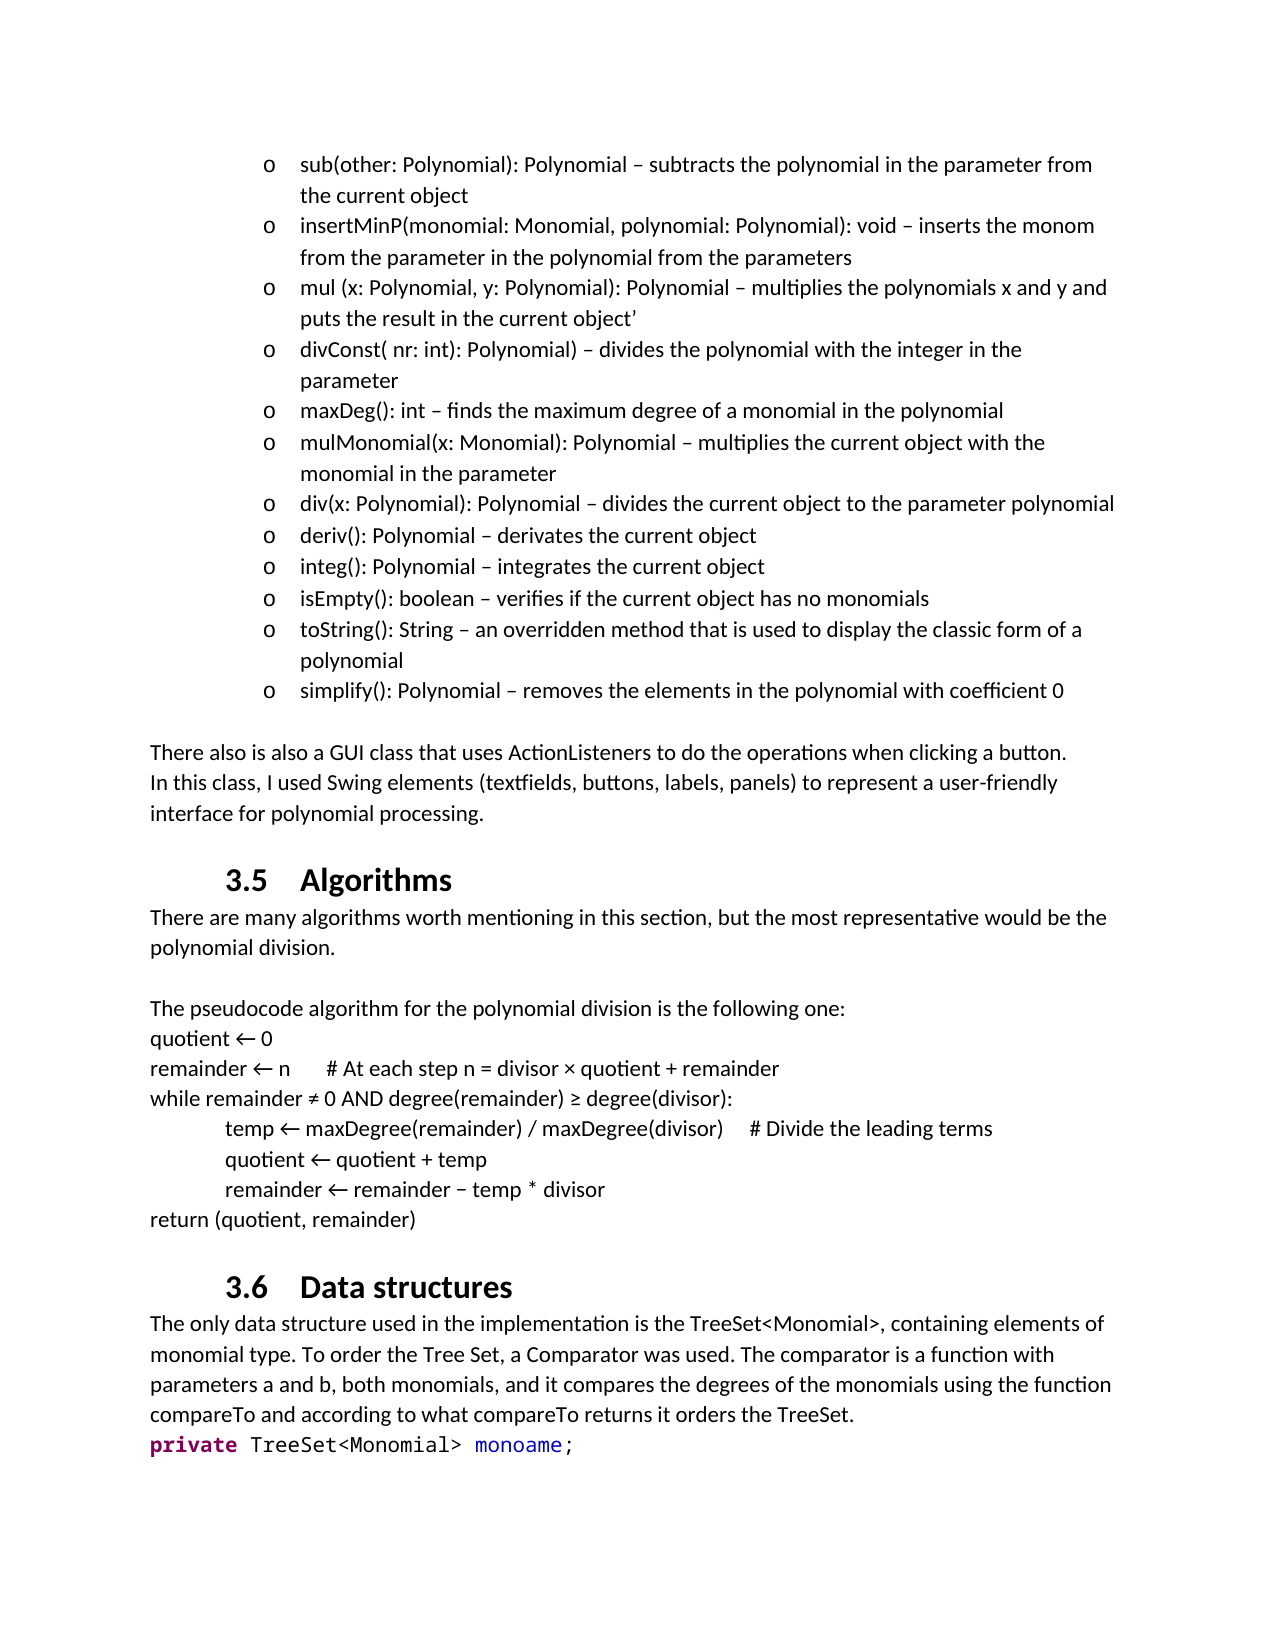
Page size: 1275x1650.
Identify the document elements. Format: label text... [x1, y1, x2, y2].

text There also is also a GUI class that uses ActionListeners to do the operations when clicking a button. [150, 738, 1125, 766]
text while remainder ≠ 0 AND degree(remainder) ≥ degree(divisor): [150, 1084, 1125, 1112]
text return (quotient, remainder) [150, 1205, 1125, 1233]
list integ(): Polynomial – integrates the current object [262, 552, 1125, 581]
list Data structures [225, 1266, 1125, 1306]
list divConst( nr: int): Polynomial) – divides the polynomial with the integer in the parameter [262, 335, 1125, 394]
text The only data structure used in the implementation is the TreeSet<Monomial>, containing elements of monomial type. To order the Tree Set, a Comparator was used. The comparator is a function with parameters a and b, both monomials, and it compares the degrees of the monomials using the function compareTo and according to what compareTo returns it orders the TreeSet. [150, 1309, 1125, 1428]
list isEmpty(): boolean – verifies if the current object has no monomials [262, 584, 1125, 613]
list mul (x: Polynomial, y: Polynomial): Polynomial – multiplies the polynomials x and y and puts the result in the current object’ [262, 273, 1125, 332]
list deriv(): Polynomial – derivates the current object [262, 521, 1125, 550]
list simplify(): Polynomial – removes the elements in the polynomial with coefficient 0 [262, 677, 1125, 706]
list sub(other: Polynomial): Polynomial – subtracts the polynomial in the parameter from the current object [262, 150, 1125, 209]
list insertMinP(monomial: Monomial, polynomial: Polynomial): void – inserts the monom from the parameter in the polynomial from the parameters [262, 212, 1125, 271]
text remainder ← remainder − temp * divisor [150, 1175, 1125, 1203]
list Algorithms [225, 859, 1125, 900]
text quotient ← quotient + temp [150, 1145, 1125, 1173]
text quotient ← 0 [150, 1024, 1125, 1052]
text There are many algorithms worth mentioning in this section, but the most representative would be the polynomial division. [150, 903, 1125, 961]
list div(x: Polynomial): Polynomial – divides the current object to the parameter polynomial [262, 489, 1125, 518]
text The pseudocode algorithm for the polynomial division is the following one: [150, 994, 1125, 1022]
list maxDeg(): int – finds the maximum degree of a monomial in the polynomial [262, 396, 1125, 425]
text private TreeSet<Monomial> monoame; [150, 1430, 1125, 1459]
text In this class, I used Swing elements (textfields, buttons, labels, panels) to represent a user-friendly interface for polynomial processing. [150, 768, 1125, 827]
text temp ← maxDegree(remainder) / maxDegree(divisor) # Divide the leading terms [150, 1114, 1125, 1143]
list toString(): String – an overridden method that is used to display the classic form of a polynomial [262, 615, 1125, 674]
list mulMonomial(x: Monomial): Polynomial – multiplies the current object with the monomial in the parameter [262, 428, 1125, 487]
text remainder ← n # At each step n = divisor × quotient + remainder [150, 1054, 1125, 1082]
